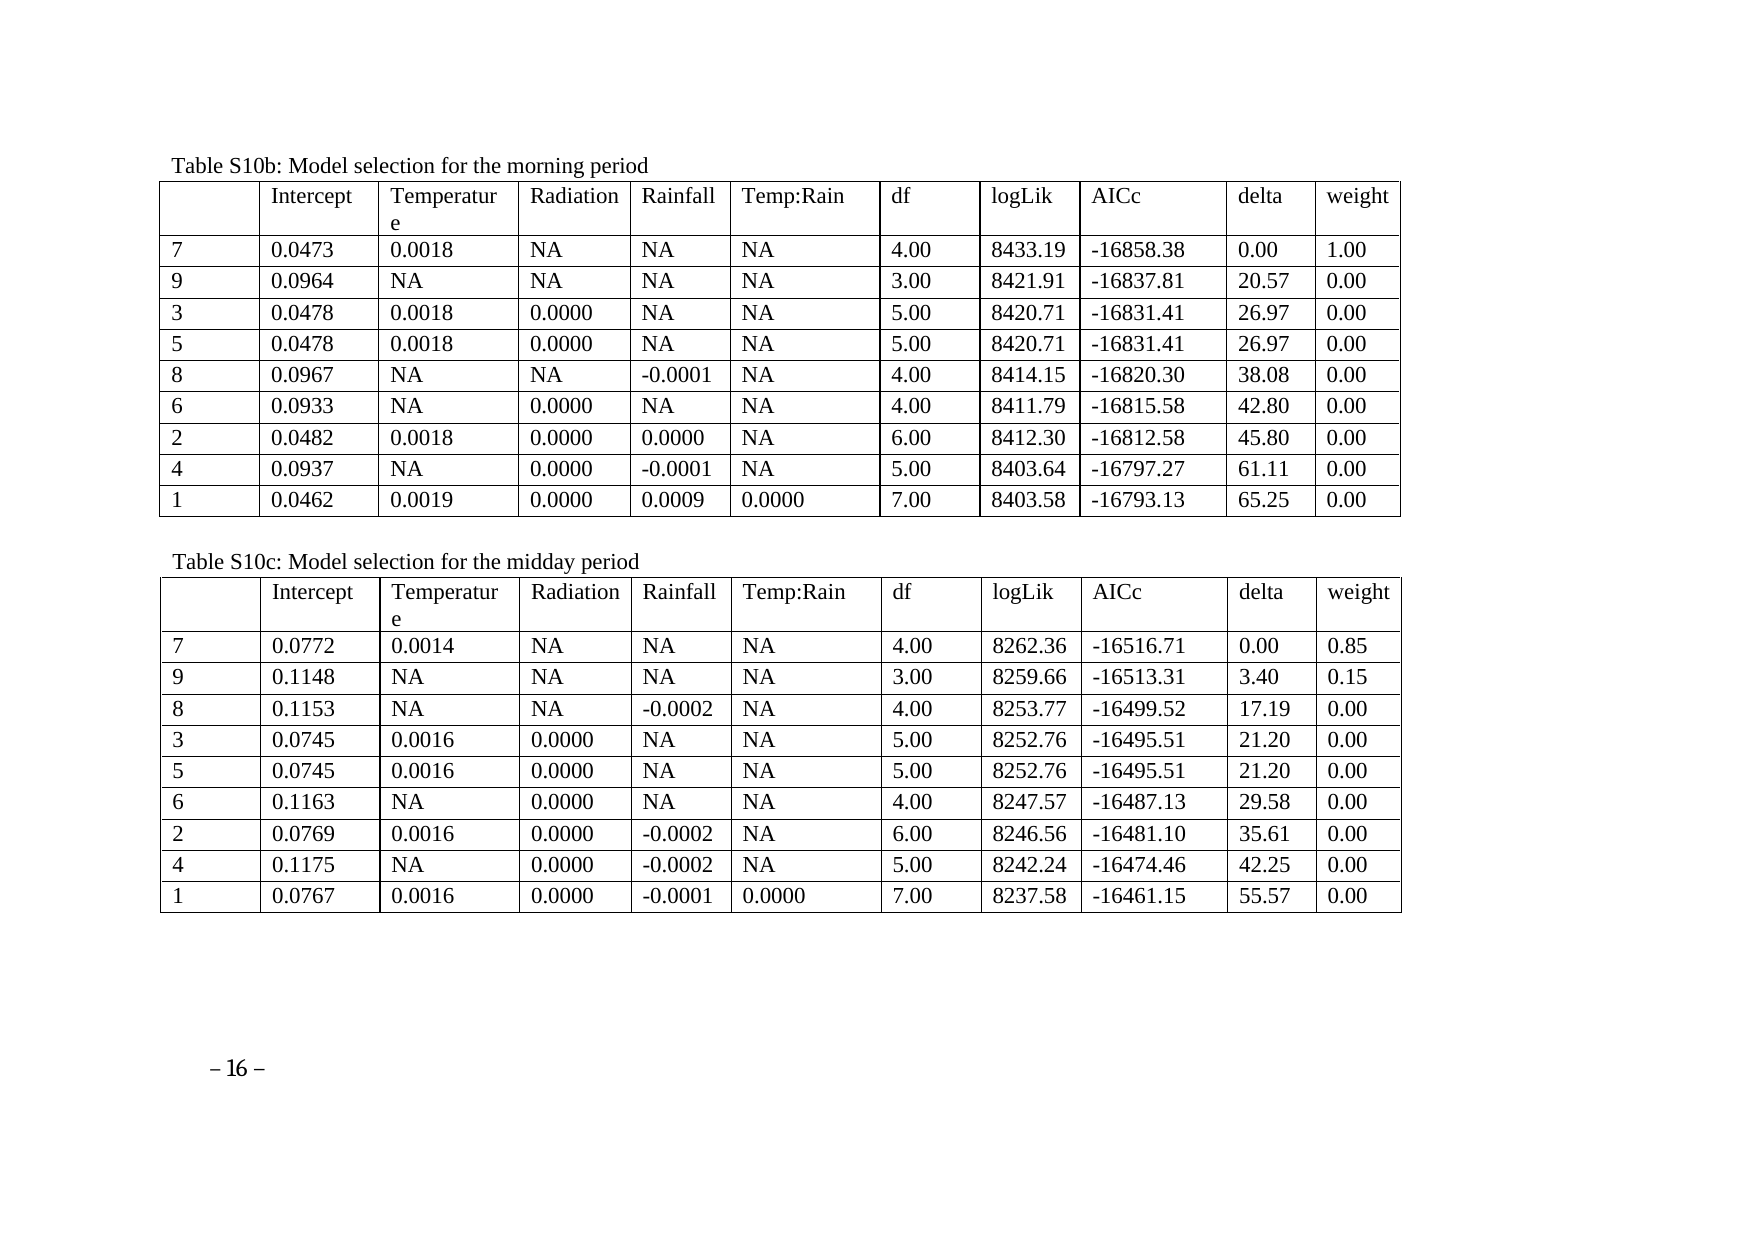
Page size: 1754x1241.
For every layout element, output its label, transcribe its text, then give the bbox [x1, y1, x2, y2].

table_cell NA [631, 236, 730, 266]
table_cell NA [732, 632, 881, 662]
table_cell NA [732, 757, 881, 787]
table_cell weight [1316, 182, 1400, 235]
table_cell 0.0964 [260, 267, 378, 297]
table_cell 2 [161, 819, 260, 850]
table_cell 4.00 [881, 392, 979, 422]
table_cell 8 [160, 361, 259, 391]
table_cell 0.00 [1317, 725, 1401, 756]
table_cell NA [381, 851, 519, 881]
table_cell df [882, 578, 981, 631]
table_cell NA [731, 330, 879, 360]
table_cell 0.0014 [381, 632, 519, 662]
table_cell -0.0002 [632, 695, 731, 725]
table_cell 5.00 [882, 757, 981, 787]
table_cell [160, 182, 259, 235]
table_cell NA [632, 632, 731, 662]
table_cell NA [731, 267, 879, 297]
table_cell 0.0000 [520, 851, 631, 881]
table_cell 0.0000 [519, 330, 630, 360]
table_cell 61.11 [1227, 455, 1315, 485]
table_cell NA [732, 820, 881, 850]
table_cell 8247.57 [982, 788, 1081, 818]
table_cell 8433.19 [981, 236, 1079, 266]
table_cell -0.0001 [631, 361, 730, 391]
table_cell 2 [160, 424, 259, 454]
table_cell 0.0016 [381, 882, 519, 912]
table_cell 0.0000 [732, 882, 881, 912]
table_cell NA [732, 695, 881, 725]
table_cell 0.0018 [379, 330, 518, 360]
table_cell 4.00 [882, 788, 981, 818]
table_cell 0.00 [1316, 298, 1400, 329]
table_cell 0.0018 [379, 299, 518, 329]
table_cell NA [520, 663, 631, 693]
table_cell 0.0000 [520, 726, 631, 756]
table_cell 0.0769 [261, 820, 379, 850]
table_cell -16487.13 [1082, 788, 1227, 818]
table_cell -16461.15 [1082, 882, 1227, 912]
table_cell 0.00 [1316, 360, 1400, 391]
table_cell 8 [161, 694, 260, 725]
table_cell 3 [160, 299, 259, 329]
table_cell -16831.41 [1081, 330, 1226, 360]
table_cell 35.61 [1228, 820, 1316, 850]
table_cell 42.25 [1228, 851, 1316, 881]
table_cell 0.0000 [520, 820, 631, 850]
table_cell 8420.71 [981, 330, 1079, 360]
table_cell 7 [161, 631, 260, 662]
table_cell NA [379, 361, 518, 391]
table_cell 9 [160, 267, 259, 297]
table_cell 20.57 [1227, 267, 1315, 297]
table_cell 55.57 [1228, 882, 1316, 912]
table_cell -16812.58 [1081, 424, 1226, 454]
table_cell 0.0000 [731, 486, 879, 516]
table_cell 4 [161, 850, 260, 881]
table_cell 0.00 [1228, 632, 1316, 662]
table_cell 29.58 [1228, 788, 1316, 818]
table_cell 3.00 [881, 267, 979, 297]
table_cell 8414.15 [981, 361, 1079, 391]
table_cell Radiation [520, 578, 631, 631]
table_cell NA [731, 361, 879, 391]
table_cell 0.0745 [261, 757, 379, 787]
table_cell -16516.71 [1082, 632, 1227, 662]
table_cell 4.00 [882, 632, 981, 662]
table_cell 6 [161, 787, 260, 818]
table_cell [161, 578, 260, 631]
table_cell 0.00 [1317, 881, 1401, 912]
table_cell 1 [161, 881, 260, 912]
table_cell NA [732, 788, 881, 818]
table_cell 0.0772 [261, 632, 379, 662]
table_cell 21.20 [1228, 726, 1316, 756]
table_cell 5.00 [881, 299, 979, 329]
table_cell 0.00 [1317, 819, 1401, 850]
table_cell NA [519, 267, 630, 297]
table_cell Temperature [379, 182, 518, 235]
table_cell NA [632, 788, 731, 818]
table_cell Temperature [381, 578, 519, 631]
table_cell 0.0933 [260, 392, 378, 422]
table_cell Radiation [519, 182, 630, 235]
table_cell NA [632, 726, 731, 756]
table_cell NA [379, 267, 518, 297]
table_cell 0.0000 [520, 882, 631, 912]
table_cell -16495.51 [1082, 726, 1227, 756]
table_cell 8252.76 [982, 757, 1081, 787]
table_cell NA [379, 392, 518, 422]
table_cell 0.0000 [520, 757, 631, 787]
table_cell 0.0967 [260, 361, 378, 391]
table_cell logLik [981, 182, 1079, 235]
table_cell NA [631, 267, 730, 297]
table_cell 7.00 [881, 486, 979, 516]
table_cell -0.0002 [632, 820, 731, 850]
table_cell NA [731, 392, 879, 422]
table_cell 26.97 [1227, 299, 1315, 329]
table_cell 0.00 [1316, 423, 1400, 454]
table_cell 0.0000 [520, 788, 631, 818]
table_cell 0.0009 [631, 486, 730, 516]
table_cell 4.00 [882, 695, 981, 725]
table_cell 42.80 [1227, 392, 1315, 422]
table_cell 0.0016 [381, 820, 519, 850]
table_cell -16495.51 [1082, 757, 1227, 787]
table_cell 0.1153 [261, 695, 379, 725]
table_cell NA [631, 392, 730, 422]
table_cell 0.00 [1317, 694, 1401, 725]
table_cell logLik [982, 578, 1081, 631]
table_cell -16481.10 [1082, 820, 1227, 850]
table_cell 0.0478 [260, 299, 378, 329]
table_cell 0.0478 [260, 330, 378, 360]
table_cell Rainfall [632, 578, 731, 631]
table_cell -0.0001 [631, 455, 730, 485]
table_cell 0.00 [1317, 850, 1401, 881]
table_cell NA [732, 726, 881, 756]
table_cell NA [631, 299, 730, 329]
table_cell NA [731, 236, 879, 266]
table_cell 0.00 [1227, 236, 1315, 266]
table_cell AICc [1081, 182, 1226, 235]
table_cell 6 [160, 392, 259, 422]
table_cell 65.25 [1227, 486, 1315, 516]
table_cell NA [379, 455, 518, 485]
table_cell -16858.38 [1081, 236, 1226, 266]
table_cell Intercept [260, 182, 378, 235]
table_cell 0.15 [1317, 662, 1401, 693]
table_cell 8252.76 [982, 726, 1081, 756]
table_cell 5.00 [881, 330, 979, 360]
table_cell 3 [161, 725, 260, 756]
table_cell 0.0016 [381, 726, 519, 756]
table_cell 0.85 [1317, 631, 1401, 662]
table_cell 5 [160, 330, 259, 360]
table_cell AICc [1082, 578, 1227, 631]
table_cell 3.40 [1228, 663, 1316, 693]
table_cell -0.0001 [632, 882, 731, 912]
table_cell -16474.46 [1082, 851, 1227, 881]
table_cell 8420.71 [981, 299, 1079, 329]
table_cell 0.0937 [260, 455, 378, 485]
table_cell Rainfall [631, 182, 730, 235]
table_cell df [881, 182, 979, 235]
table_cell 8403.64 [981, 455, 1079, 485]
table_cell 8262.36 [982, 632, 1081, 662]
table_cell 4 [160, 455, 259, 485]
table_cell 0.0019 [379, 486, 518, 516]
table_cell -16499.52 [1082, 695, 1227, 725]
table_cell -16820.30 [1081, 361, 1226, 391]
table_cell 4.00 [881, 361, 979, 391]
table_header Table S10c: Model selection for the midday period [162, 548, 1400, 577]
table_cell NA [381, 663, 519, 693]
table_cell NA [519, 361, 630, 391]
table_cell 21.20 [1228, 757, 1316, 787]
table_cell 6.00 [882, 820, 981, 850]
table_cell Temp:Rain [732, 578, 881, 631]
table_cell -16797.27 [1081, 455, 1226, 485]
table_cell 45.80 [1227, 424, 1315, 454]
table_cell NA [732, 851, 881, 881]
table_cell -16513.31 [1082, 663, 1227, 693]
table_cell 8259.66 [982, 663, 1081, 693]
table_cell 8412.30 [981, 424, 1079, 454]
table_cell 0.00 [1317, 787, 1401, 818]
table_cell 0.0000 [519, 486, 630, 516]
table_cell weight [1317, 578, 1401, 631]
table_cell 0.1175 [261, 851, 379, 881]
table_cell NA [381, 788, 519, 818]
table_cell 8253.77 [982, 695, 1081, 725]
table_cell 5.00 [882, 851, 981, 881]
table_cell 0.0482 [260, 424, 378, 454]
table_cell 0.0018 [379, 424, 518, 454]
table_cell 8242.24 [982, 851, 1081, 881]
table_cell 5.00 [882, 726, 981, 756]
table_cell -16815.58 [1081, 392, 1226, 422]
table_cell 0.00 [1316, 391, 1400, 422]
table_cell 0.0000 [631, 424, 730, 454]
table_cell 0.0462 [260, 486, 378, 516]
table_cell 0.00 [1317, 756, 1401, 787]
table_cell 0.0767 [261, 882, 379, 912]
table_cell NA [631, 330, 730, 360]
table_cell 9 [161, 662, 260, 693]
table_cell Temp:Rain [731, 182, 879, 235]
table_cell 0.0745 [261, 726, 379, 756]
table_cell NA [520, 632, 631, 662]
table_cell NA [731, 299, 879, 329]
table_cell 8246.56 [982, 820, 1081, 850]
table_cell 0.0000 [519, 424, 630, 454]
table_cell -16831.41 [1081, 299, 1226, 329]
table_cell 0.00 [1316, 266, 1400, 297]
table_cell 6.00 [881, 424, 979, 454]
table_cell 0.00 [1316, 454, 1400, 485]
table_cell 3.00 [882, 663, 981, 693]
table_cell 0.1163 [261, 788, 379, 818]
table_cell 26.97 [1227, 330, 1315, 360]
table_cell 17.19 [1228, 695, 1316, 725]
table_cell NA [519, 236, 630, 266]
table_cell 7 [160, 236, 259, 266]
table_cell 0.00 [1316, 329, 1400, 360]
table_cell 1.00 [1316, 235, 1400, 266]
table_cell NA [731, 455, 879, 485]
table_cell 5.00 [881, 455, 979, 485]
table_cell Intercept [261, 578, 379, 631]
table_cell NA [632, 757, 731, 787]
table_header Table S10b: Model selection for the morning period [160, 152, 1399, 181]
table_cell -0.0002 [632, 851, 731, 881]
table_cell 4.00 [881, 236, 979, 266]
table_cell 8411.79 [981, 392, 1079, 422]
table_cell 0.0000 [519, 455, 630, 485]
table_cell 0.0000 [519, 299, 630, 329]
table_cell NA [381, 695, 519, 725]
table_cell 0.0000 [519, 392, 630, 422]
table_cell delta [1228, 578, 1316, 631]
table_cell 8403.58 [981, 486, 1079, 516]
table_cell -16837.81 [1081, 267, 1226, 297]
table_cell NA [732, 663, 881, 693]
table_cell NA [632, 663, 731, 693]
table_cell 38.08 [1227, 361, 1315, 391]
table_cell 0.0473 [260, 236, 378, 266]
table_cell 0.0016 [381, 757, 519, 787]
table_cell 0.0018 [379, 236, 518, 266]
table_cell 5 [161, 756, 260, 787]
table_cell 7.00 [882, 882, 981, 912]
table_cell NA [520, 695, 631, 725]
table_cell 8237.58 [982, 882, 1081, 912]
table_cell 8421.91 [981, 267, 1079, 297]
table_cell NA [731, 424, 879, 454]
table_cell -16793.13 [1081, 486, 1226, 516]
table_cell 1 [160, 486, 259, 516]
table_cell 0.1148 [261, 663, 379, 693]
table_cell 0.00 [1316, 485, 1400, 516]
table_cell delta [1227, 182, 1315, 235]
